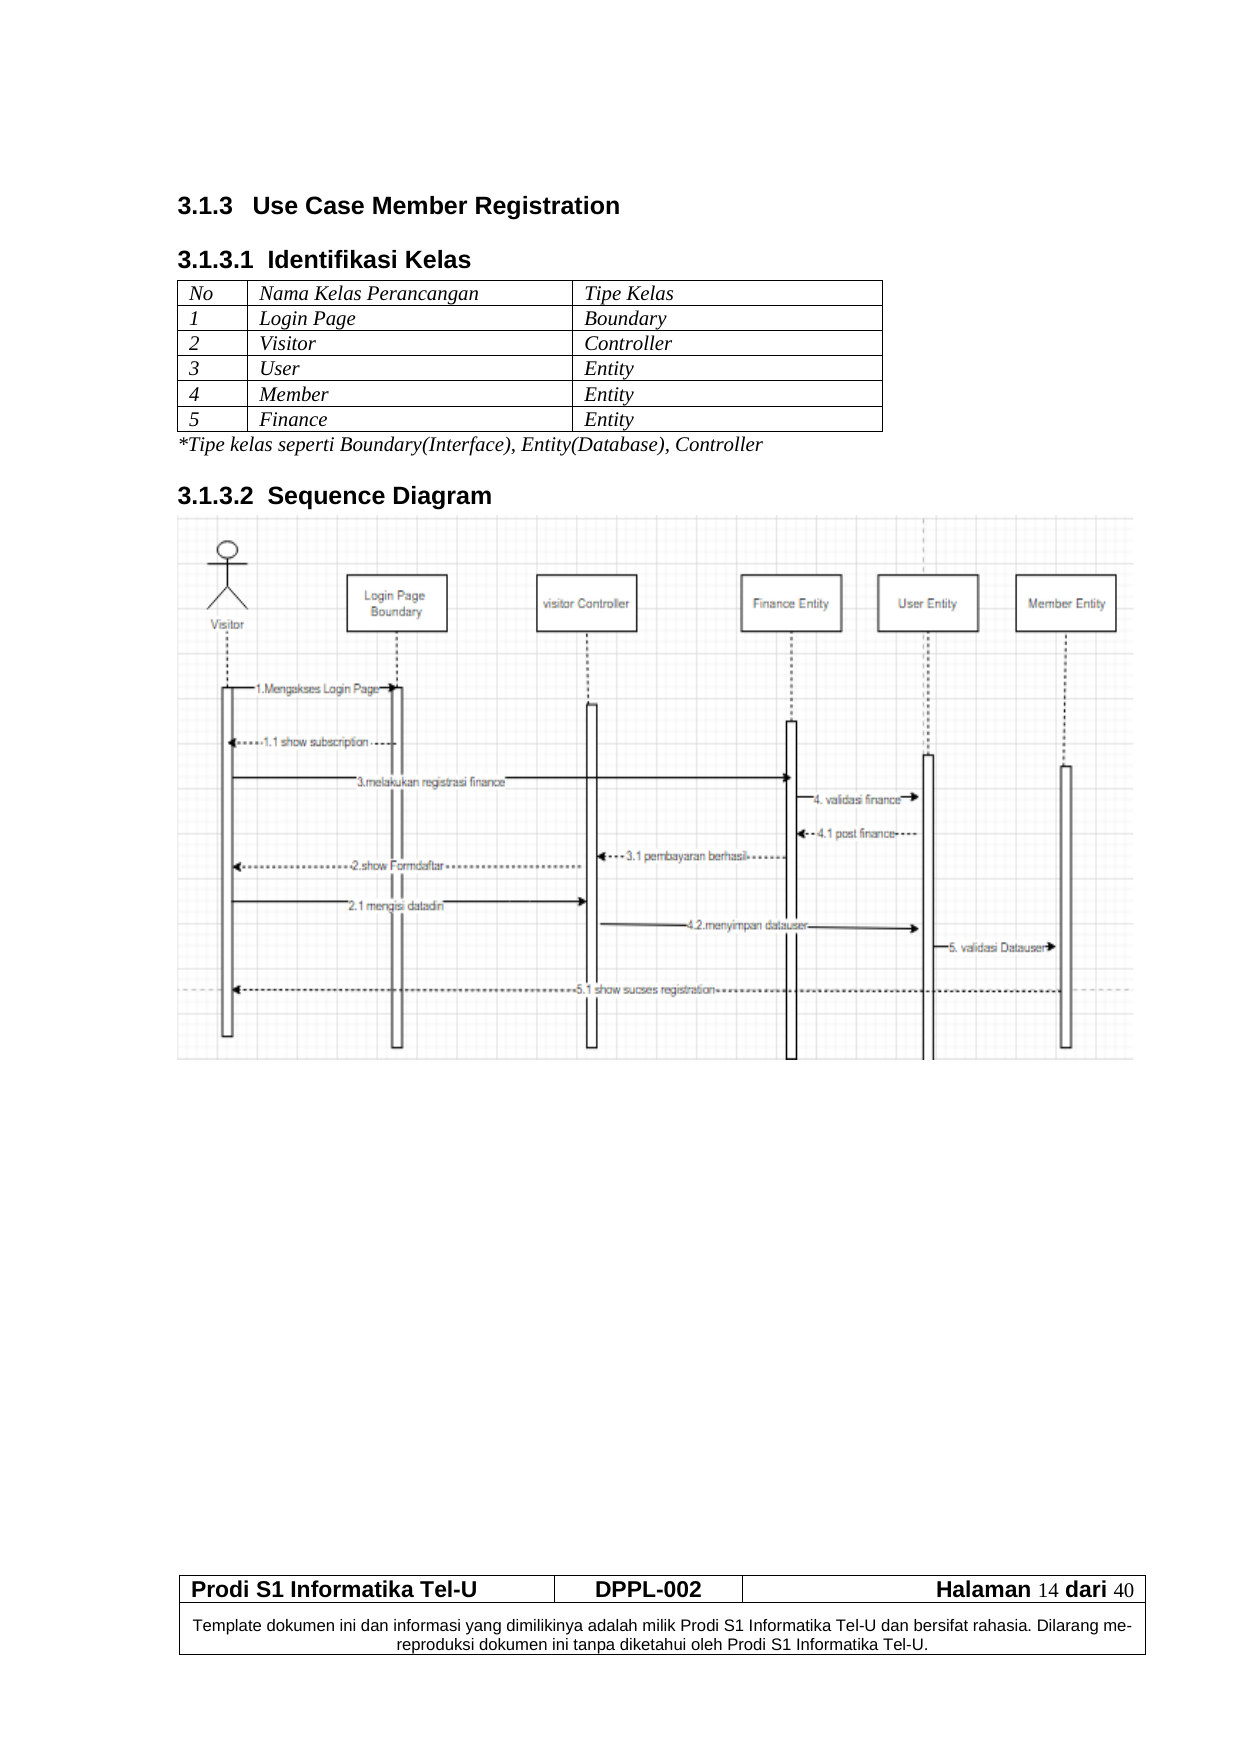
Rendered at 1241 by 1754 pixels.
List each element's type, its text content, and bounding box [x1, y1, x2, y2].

table_cell Entity [573, 407, 882, 431]
table_cell 2 [178, 331, 247, 355]
table_cell 5 [178, 407, 247, 431]
table_cell Entity [573, 356, 882, 380]
table_header Nama Kelas Perancangan [248, 281, 572, 305]
table_cell 4 [178, 381, 247, 406]
table_cell 3 [178, 356, 247, 380]
subtitle Use Case Member Registration [177, 191, 1122, 220]
table_cell Controller [573, 331, 882, 355]
table_cell Entity [573, 381, 882, 406]
subtitle Identifikasi Kelas [177, 245, 1122, 274]
table_cell Visitor [248, 331, 572, 355]
table_cell 1 [178, 306, 247, 330]
table_cell Boundary [573, 306, 882, 330]
table_header No [178, 281, 247, 305]
picture [177, 515, 1134, 1060]
text *Tipe kelas seperti Boundary(Interface), Entity(Database), Controller [177, 432, 1122, 456]
table_cell Finance [248, 407, 572, 431]
table_cell Login Page [248, 306, 572, 330]
table_header Tipe Kelas [573, 281, 882, 305]
table_cell Member [248, 381, 572, 406]
subtitle Sequence Diagram [177, 481, 1122, 509]
table_cell User [248, 356, 572, 380]
